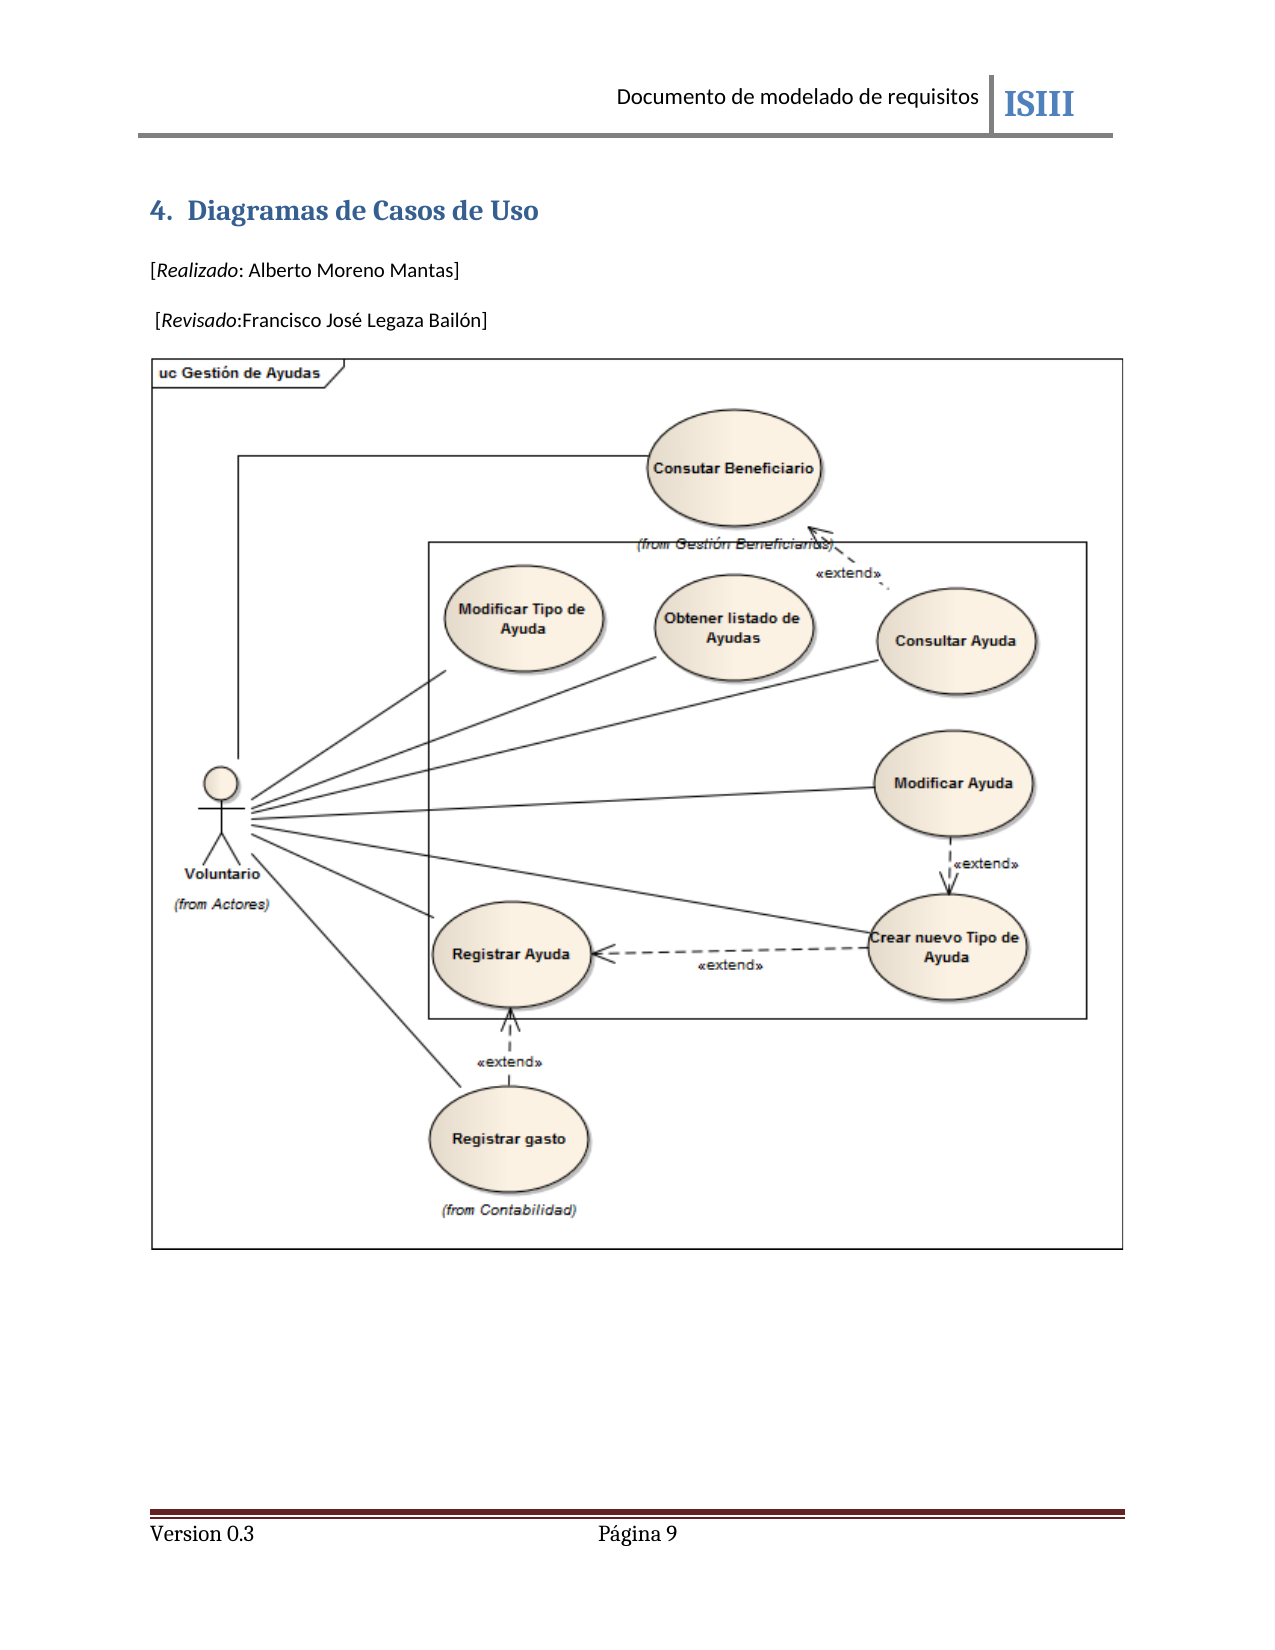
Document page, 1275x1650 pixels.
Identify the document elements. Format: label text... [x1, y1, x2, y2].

text [Revisado:Francisco José Legaza Bailón] [150, 307, 1125, 333]
subtitle Diagramas de Casos de Uso [150, 194, 1125, 227]
picture [150, 357, 1124, 1250]
text [Realizado: Alberto Moreno Mantas] [150, 257, 1125, 283]
